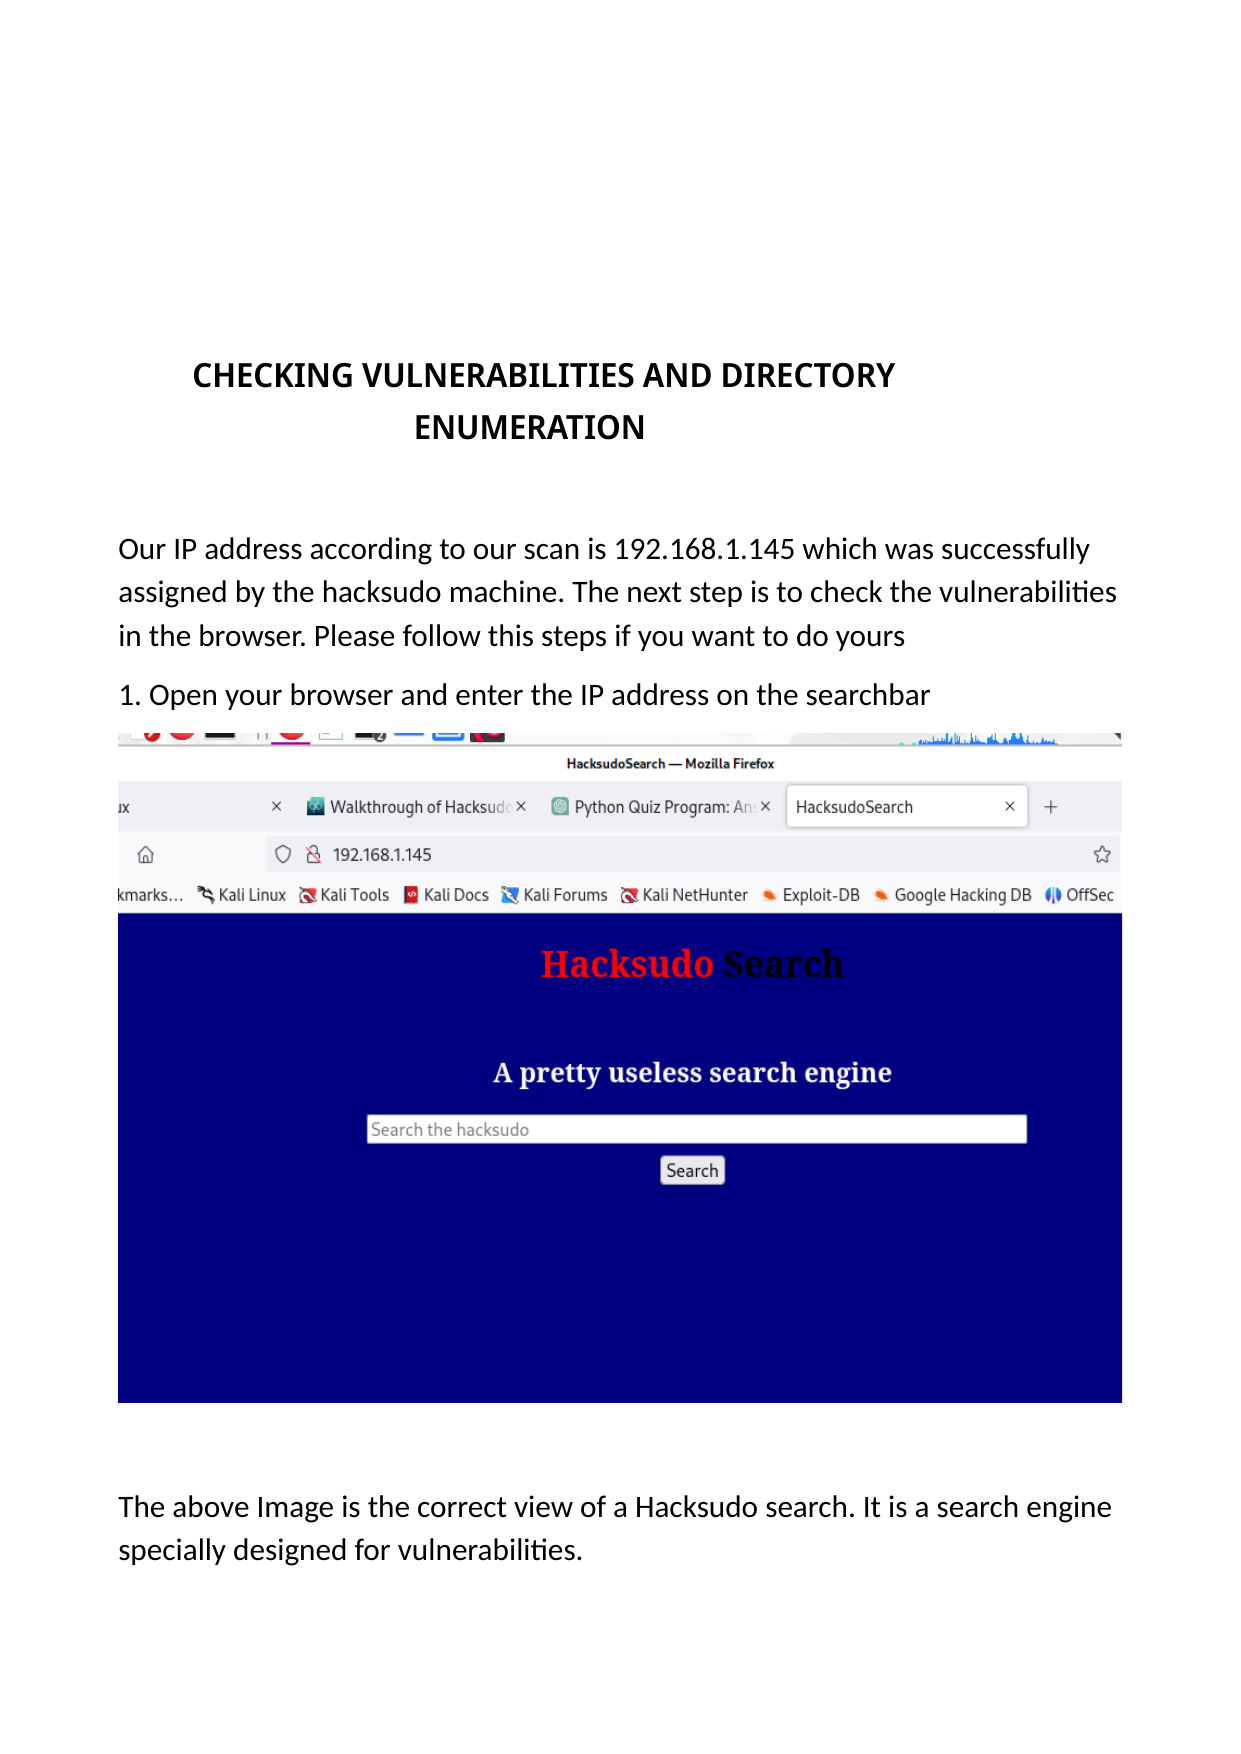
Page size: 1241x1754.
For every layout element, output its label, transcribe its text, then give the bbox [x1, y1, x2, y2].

picture [118, 733, 1123, 1403]
text The above Image is the correct view of a Hacksudo search. It is a search engine specially designed for vulnerabilities. [118, 1487, 1122, 1568]
text Our IP address according to our scan is 192.168.1.145 which was successfully assigned by the hacksudo machine. The next step is to check the vulnerabilities in the browser. Please follow this steps if you want to do yours [118, 529, 1122, 654]
text 1. Open your browser and enter the IP address on the searchbar [118, 674, 1122, 713]
text CHECKING VULNERABILITIES AND DIRECTORY ENUMERATION [118, 351, 1122, 449]
